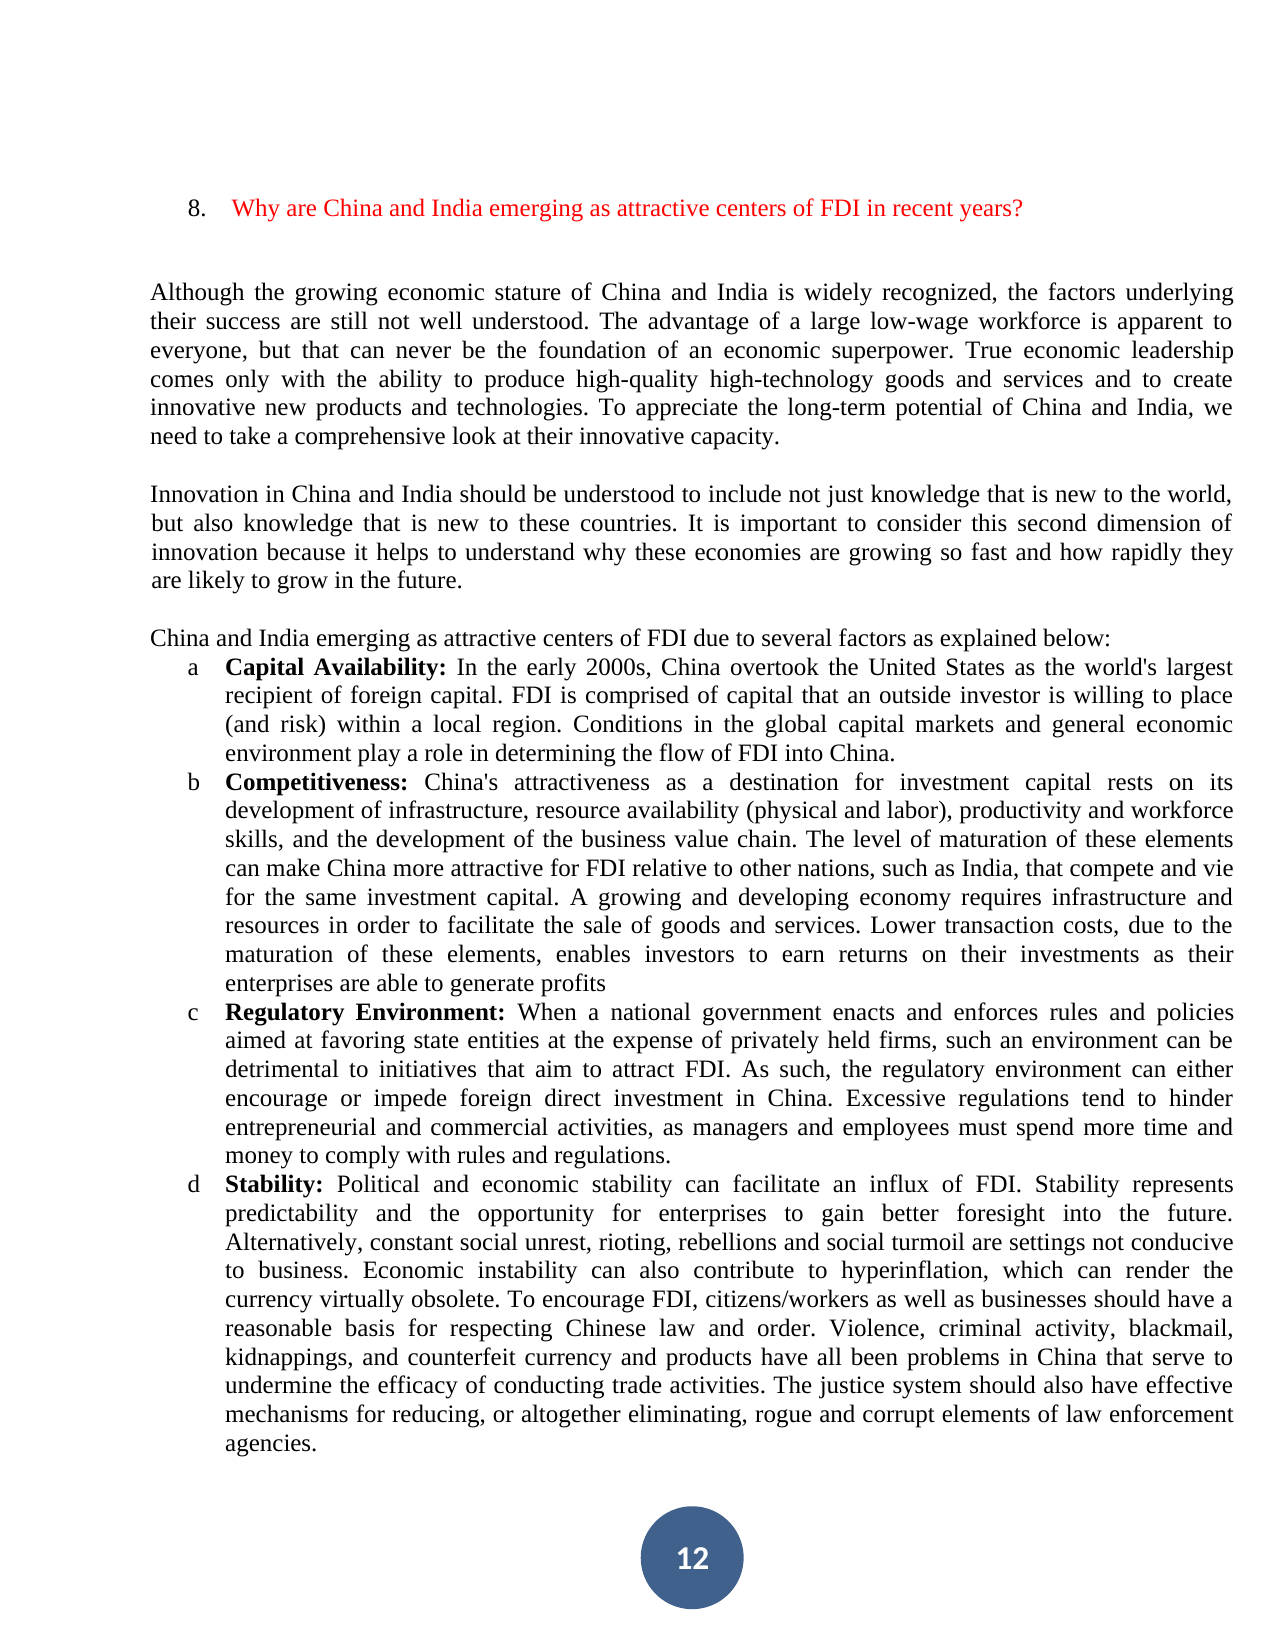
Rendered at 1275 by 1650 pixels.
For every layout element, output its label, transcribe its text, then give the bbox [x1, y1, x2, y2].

text China and India emerging as attractive centers of FDI due to several factors as explained below: [150, 753, 1234, 782]
list Why are China and India emerging as attractive centers of FDI in recent years? [188, 323, 1124, 352]
text Although the growing economic stature of China and India is widely recognized, the factors underlying their success are still not well understood. The advantage of a large low-wage workforce is apparent to everyone, but that can never be the foundation of an economic superpower. True economic leadership comes only with the ability to produce high-quality high-technology goods and services and to create innovative new products and technologies. To appreciate the long-term potential of China and India, we need to take a comprehensive look at their innovative capacity. [150, 407, 1234, 580]
text Innovation in China and India should be understood to include not just knowledge that is new to the world, but also knowledge that is new to these countries. It is important to consider this second dimension of innovation because it helps to understand why these economies are growing so fast and how rapidly they are likely to grow in the future. [150, 609, 1234, 724]
list Capital Availability: In the early 2000s, China overtook the United States as the world's largest recipient of foreign capital. FDI is comprised of capital that an outside investor is willing to place (and risk) within a local region. Conditions in the global capital markets and general economic environment play a role in determining the flow of FDI into China. [187, 782, 1234, 897]
list Competitiveness: China's attractiveness as a destination for investment capital rests on its development of infrastructure, resource availability (physical and labor), productivity and workforce skills, and the development of the business value chain. The level of maturation of these elements can make China more attractive for FDI relative to other nations, such as India, that compete and vie for the same investment capital. A growing and developing economy requires infrastructure and resources in order to facilitate the sale of goods and services. Lower transaction costs, due to the maturation of these elements, enables investors to earn returns on their investments as their enterprises are able to generate profits [187, 897, 1234, 1127]
list Regulatory Environment: When a national government enacts and enforces rules and policies aimed at favoring state entities at the expense of privately held firms, such an environment can be detrimental to initiatives that aim to attract FDI. As such, the regulatory environment can either encourage or impede foreign direct investment in China. Excessive regulations tend to hinder entrepreneurial and commercial activities, as managers and employees must spend more time and money to comply with rules and regulations. [187, 1127, 1234, 1299]
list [187, 1299, 1234, 1443]
